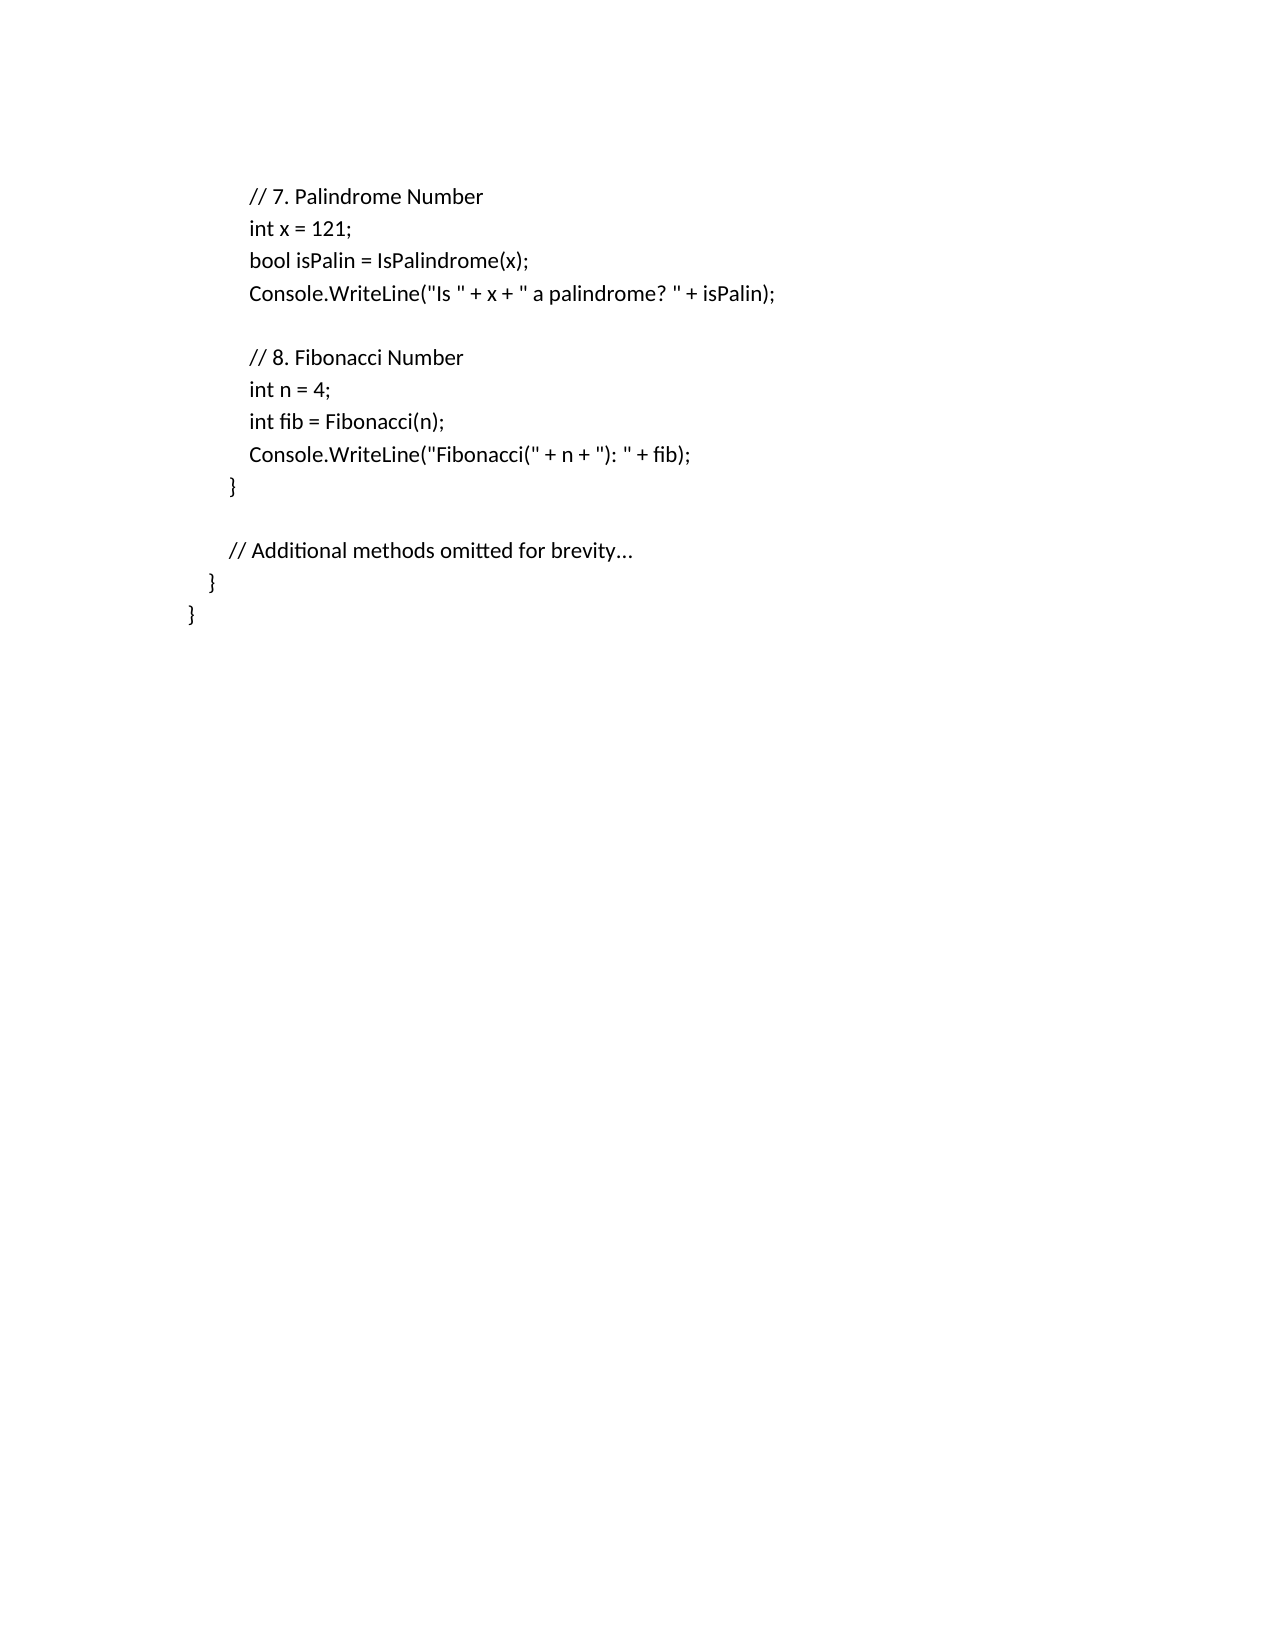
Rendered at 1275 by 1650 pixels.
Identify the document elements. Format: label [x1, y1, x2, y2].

text [187, 150, 1087, 661]
